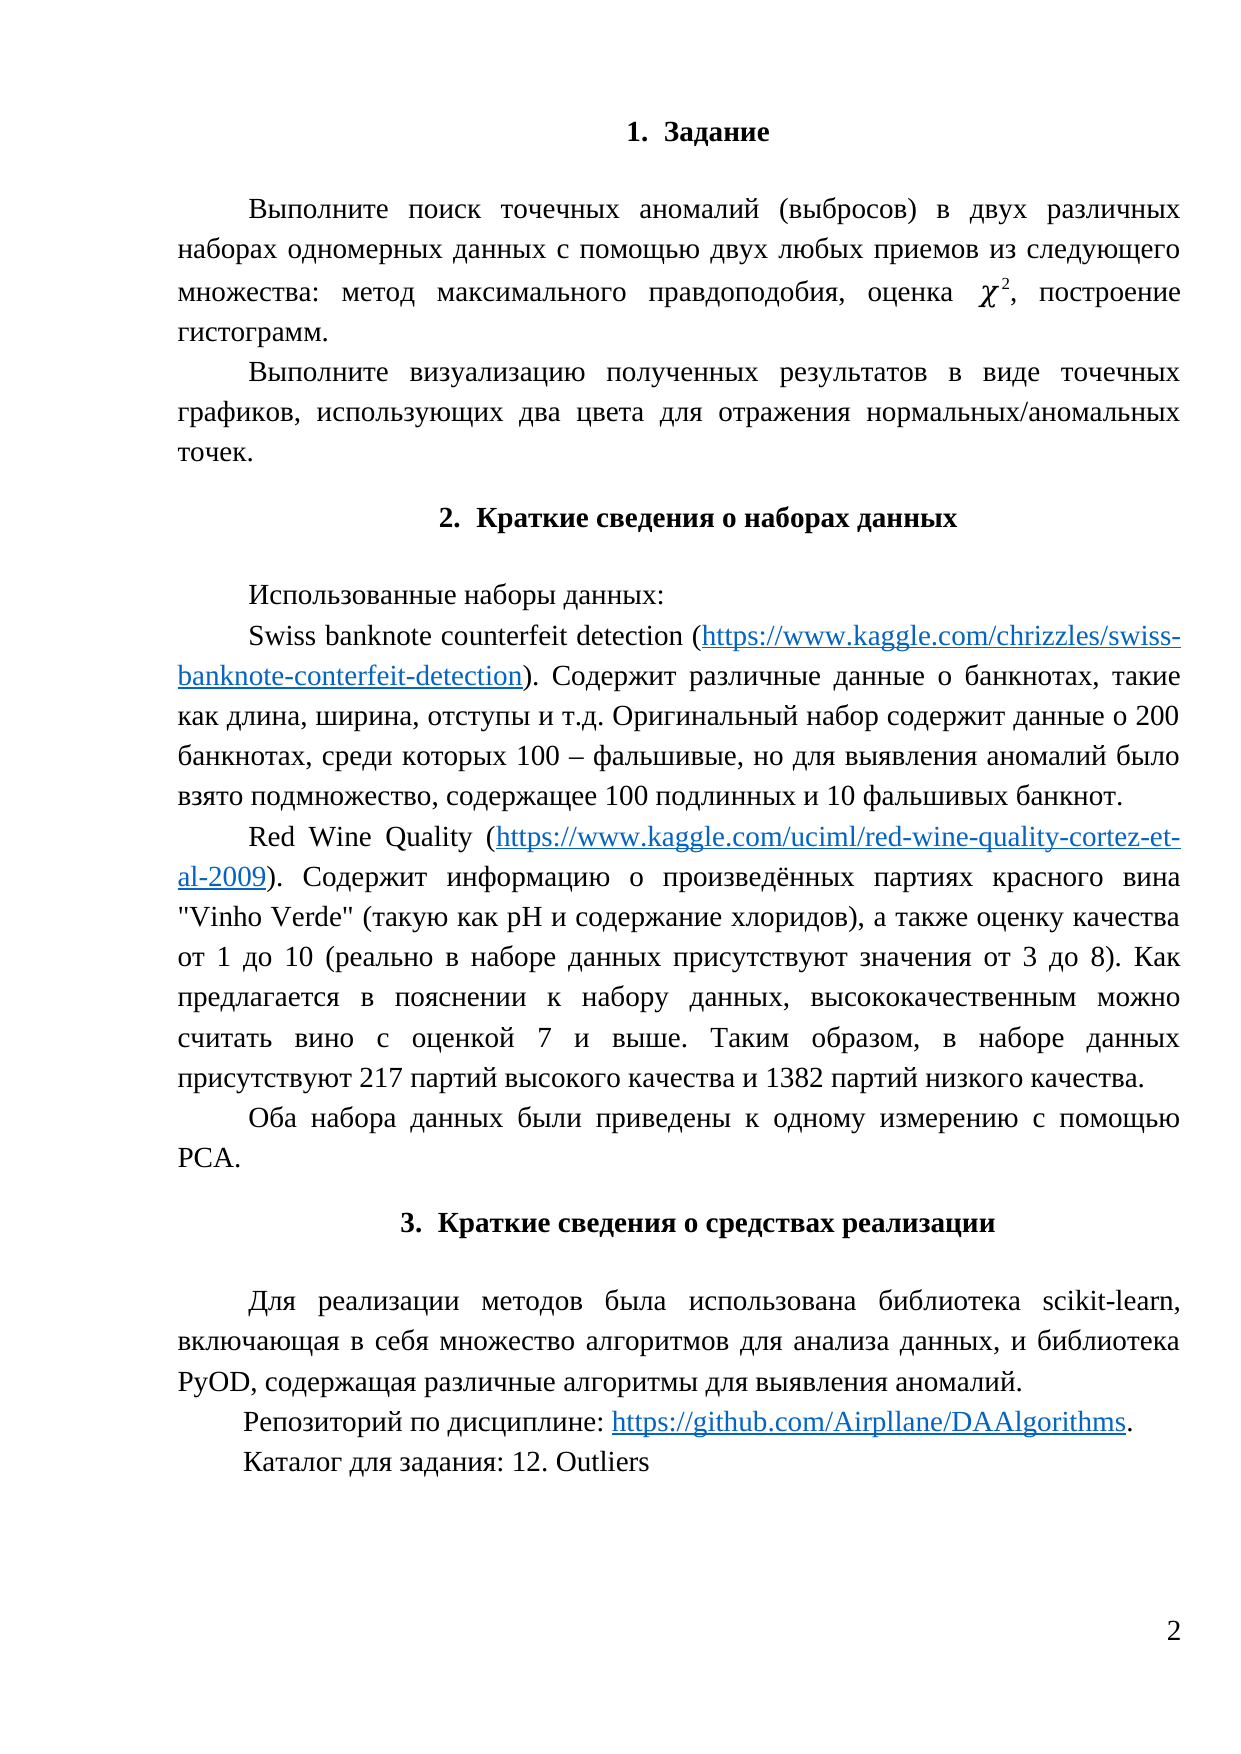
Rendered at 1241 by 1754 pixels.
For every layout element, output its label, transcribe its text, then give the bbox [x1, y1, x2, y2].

text Red Wine Quality (https://www.kaggle.com/uciml/red-wine-quality-cortez-et-al-2009). Содержит информацию о произведённых партиях красного вина "Vinho Verde" (такую как pH и содержание хлоридов), а также оценку качества от 1 до 10 (реально в наборе данных присутствуют значения от 3 до 8). Как предлагается в пояснении к набору данных, высококачественным можно считать вино с оценкой 7 и выше. Таким образом, в наборе данных присутствуют 217 партий высокого качества и 1382 партий низкого качества. [177, 819, 1181, 1093]
text Выполните поиск точечных аномалий (выбросов) в двух различных наборах одномерных данных с помощью двух любых приемов из следующего множества: метод максимального правдоподобия, оценка 𝜒2, построение гистограмм. [177, 191, 1181, 347]
text Для реализации методов была использована библиотека scikit-learn, включающая в себя множество алгоритмов для анализа данных, и библиотека PyOD, содержащая различные алгоритмы для выявления аномалий. [177, 1283, 1181, 1397]
text Оба набора данных были приведены к одному измерению с помощью PCA. [177, 1100, 1181, 1174]
text Выполните визуализацию полученных результатов в виде точечных графиков, использующих два цвета для отражения нормальных/аномальных точек. [177, 354, 1181, 468]
text Использованные наборы данных: [177, 577, 1181, 611]
subtitle Задание [215, 114, 1181, 147]
list Репозиторий по дисциплине: https://github.com/Airpllane/DAAlgorithms. Каталог для задания: 12. Outliers [243, 1404, 1181, 1478]
subtitle Краткие сведения о средствах реализации [215, 1206, 1181, 1239]
text Swiss banknote counterfeit detection (https://www.kaggle.com/chrizzles/swiss-banknote-conterfeit-detection). Содержит различные данные о банкнотах, такие как длина, ширина, отступы и т.д. Оригинальный набор содержит данные о 200 банкнотах, среди которых 100 – фальшивые, но для выявления аномалий было взято подмножество, содержащее 100 подлинных и 10 фальшивых банкнот. [177, 618, 1181, 812]
subtitle Краткие сведения о наборах данных [215, 500, 1181, 533]
